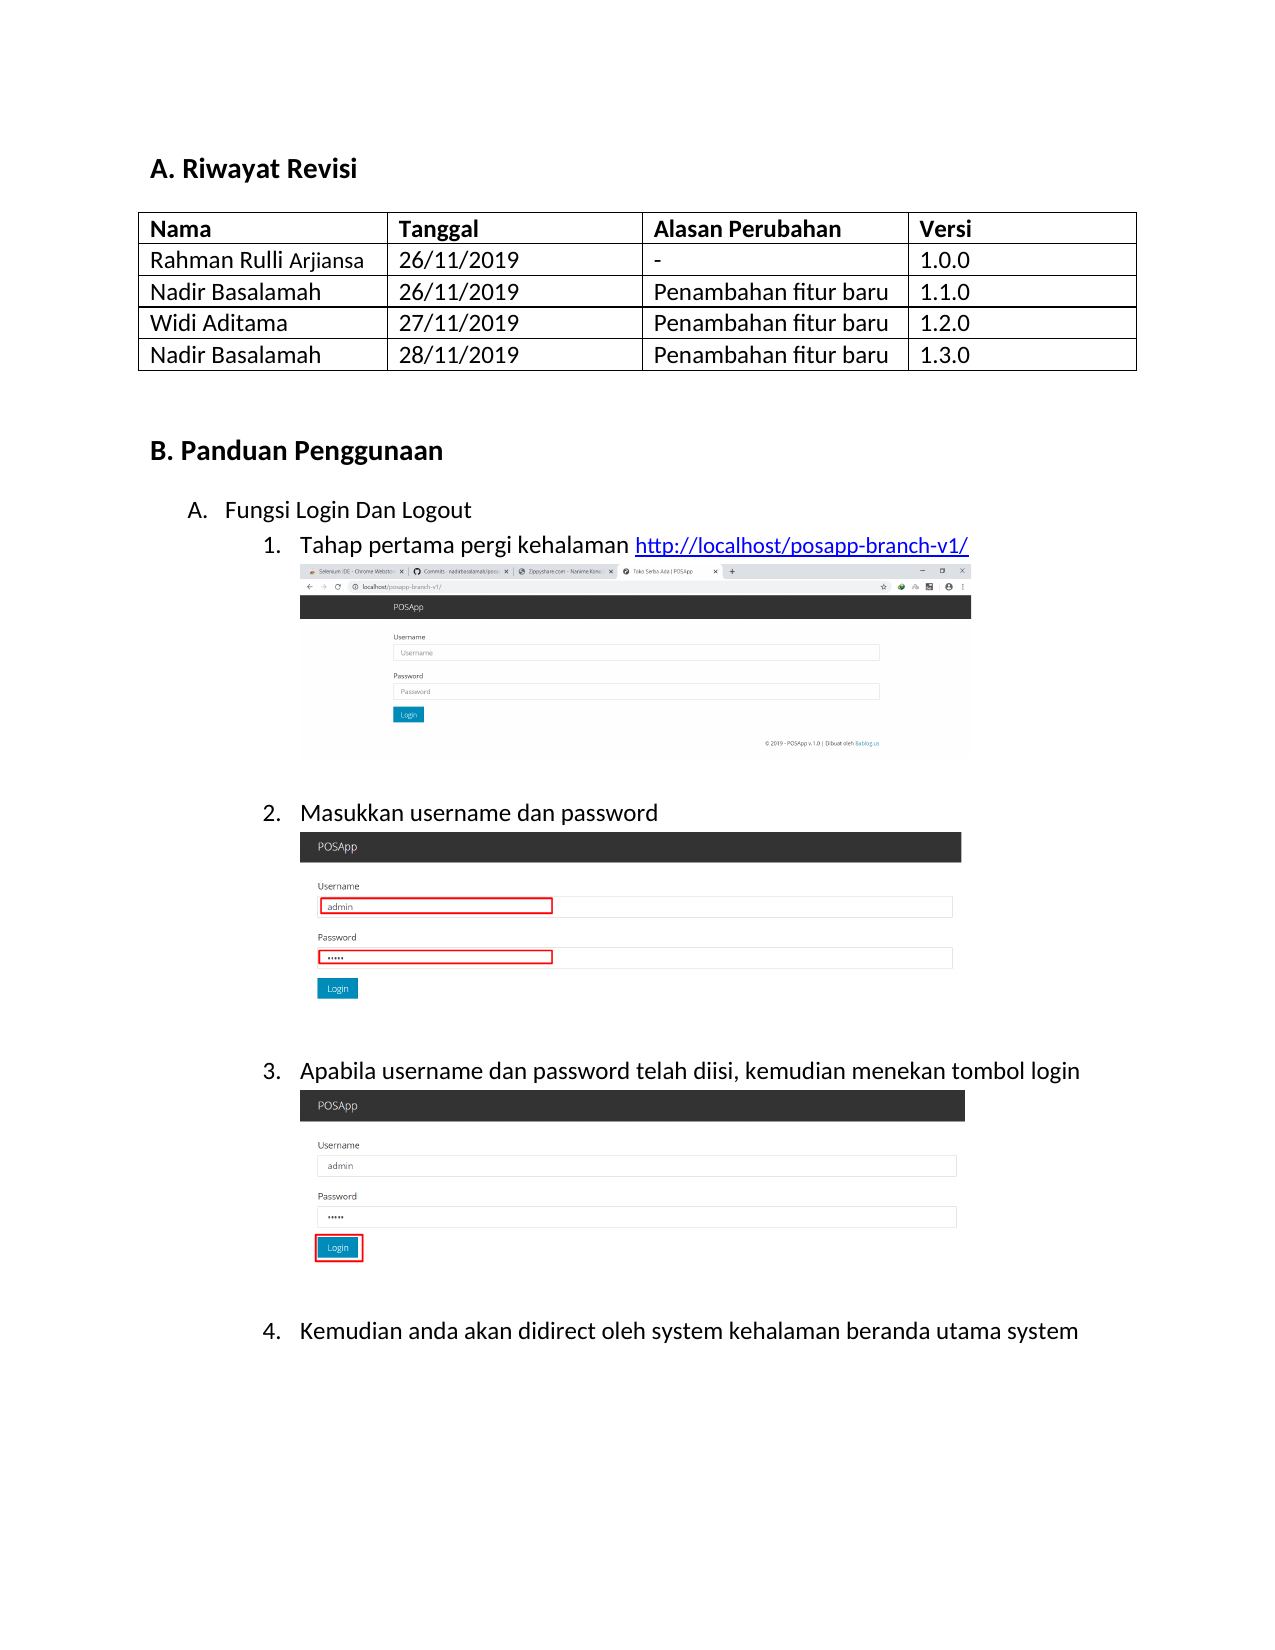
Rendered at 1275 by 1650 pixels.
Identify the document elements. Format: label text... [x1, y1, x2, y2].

table_cell Nadir Basalamah [139, 276, 387, 306]
table_header Nama [139, 213, 387, 243]
table_cell 26/11/2019 [388, 276, 642, 306]
picture [300, 564, 972, 758]
table_cell 1.0.0 [909, 244, 1136, 275]
list Fungsi Login Dan Logout [187, 494, 1125, 525]
table_cell Penambahan fitur baru [643, 308, 908, 338]
table_header Versi [909, 213, 1136, 243]
list Kemudian anda akan didirect oleh system kehalaman beranda utama system [262, 1315, 1125, 1345]
table_cell 28/11/2019 [388, 339, 642, 369]
list Tahap pertama pergi kehalaman http://localhost/posapp-branch-v1/ [262, 529, 1125, 560]
table_cell Penambahan fitur baru [643, 276, 908, 306]
table_cell Penambahan fitur baru [643, 339, 908, 369]
table_cell - [643, 244, 908, 275]
text B. Panduan Penggunaan [150, 432, 1125, 468]
table_header Tanggal [388, 213, 642, 243]
text A. Riwayat Revisi [150, 150, 1125, 186]
table_cell 1.3.0 [909, 339, 1136, 369]
table_cell Widi Aditama [139, 308, 387, 338]
table_cell 27/11/2019 [388, 308, 642, 338]
table_cell Rahman Rulli Arjiansa [139, 244, 387, 275]
table_cell Nadir Basalamah [139, 339, 387, 369]
table_cell 26/11/2019 [388, 244, 642, 275]
table_header Alasan Perubahan [643, 213, 908, 243]
picture [300, 1090, 965, 1276]
list Apabila username dan password telah diisi, kemudian menekan tombol login [262, 1055, 1125, 1086]
table_cell 1.1.0 [909, 276, 1136, 306]
list Masukkan username dan password [262, 797, 1125, 828]
table_cell 1.2.0 [909, 308, 1136, 338]
picture [300, 832, 962, 1017]
